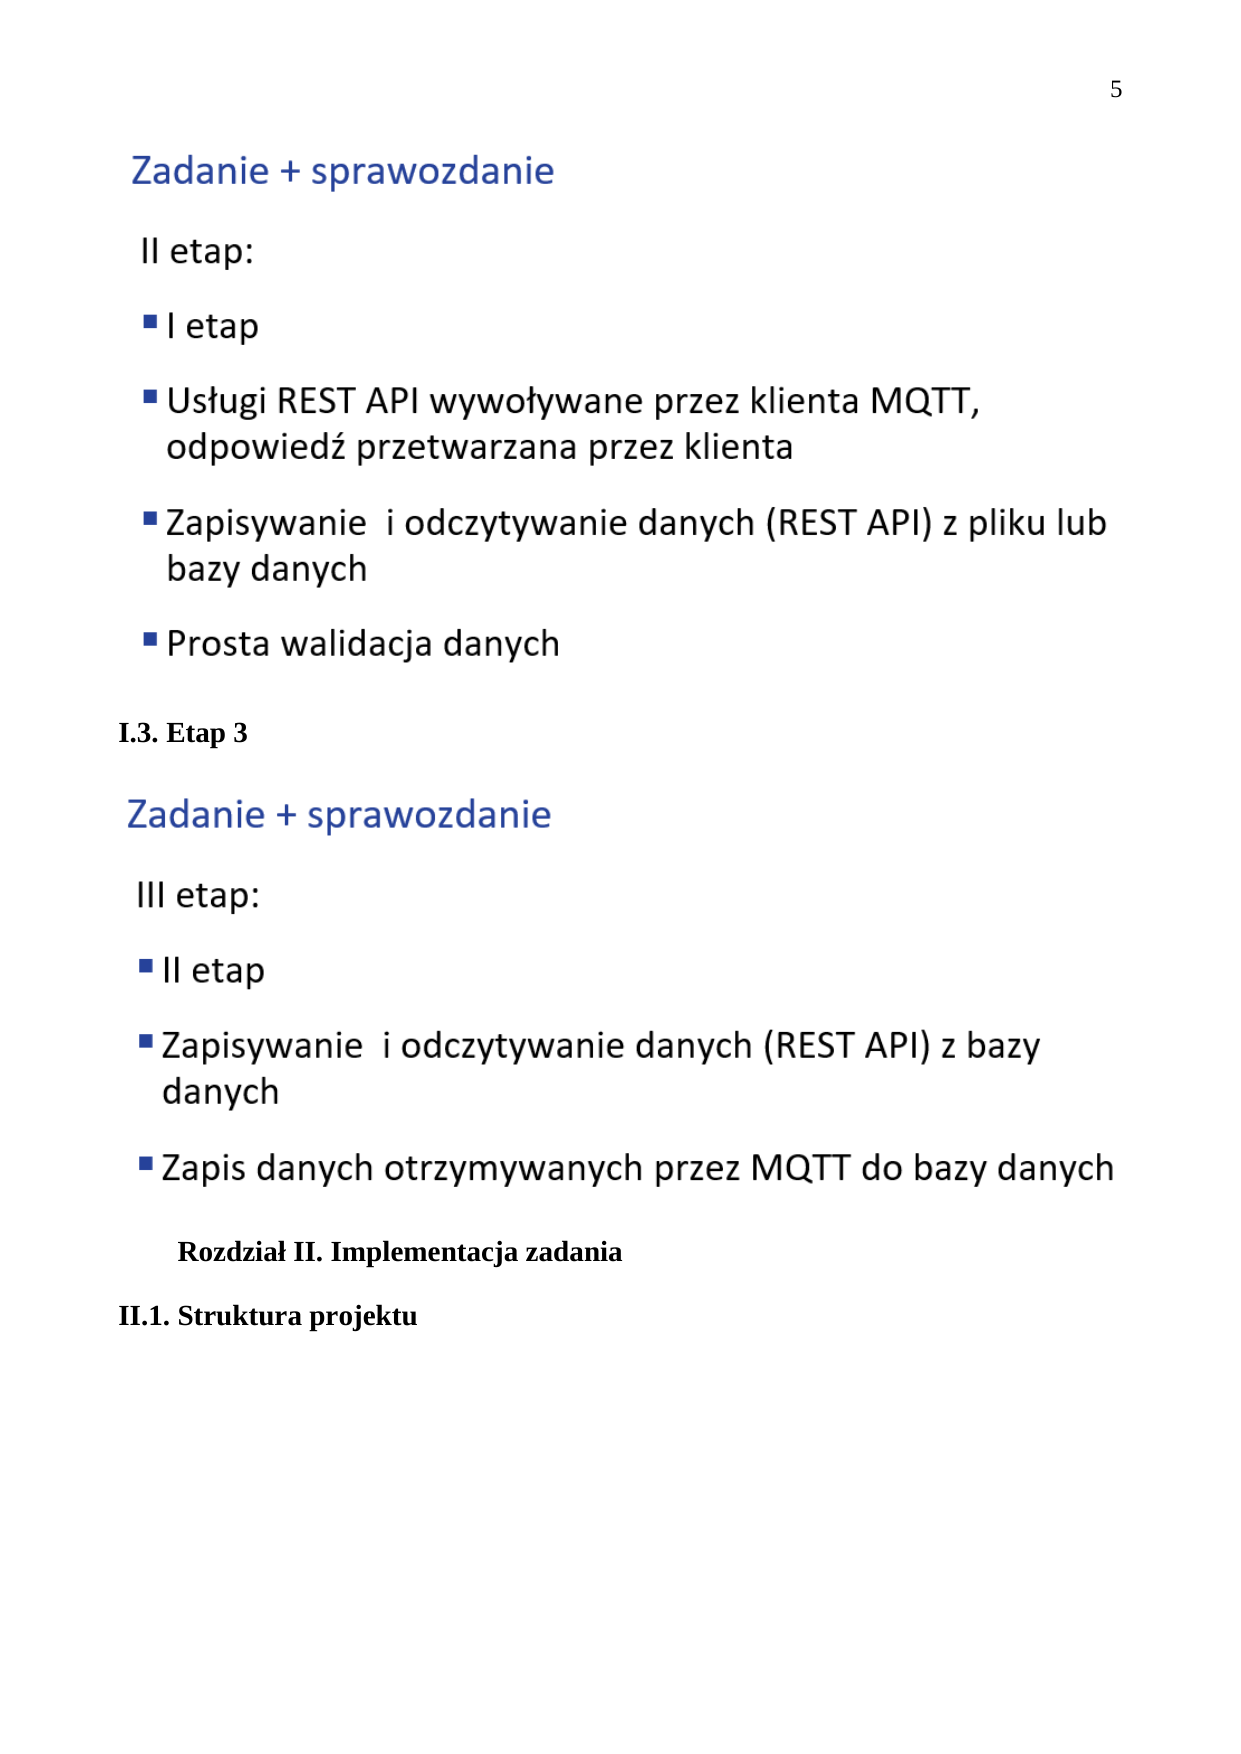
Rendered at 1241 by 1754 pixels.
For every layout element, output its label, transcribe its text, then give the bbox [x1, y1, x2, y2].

text Implementacja zadania [177, 1234, 1122, 1268]
text Struktura projektu [118, 1298, 1122, 1331]
picture [118, 147, 1123, 686]
text Etap 3 [118, 715, 1122, 748]
picture [118, 794, 1123, 1206]
